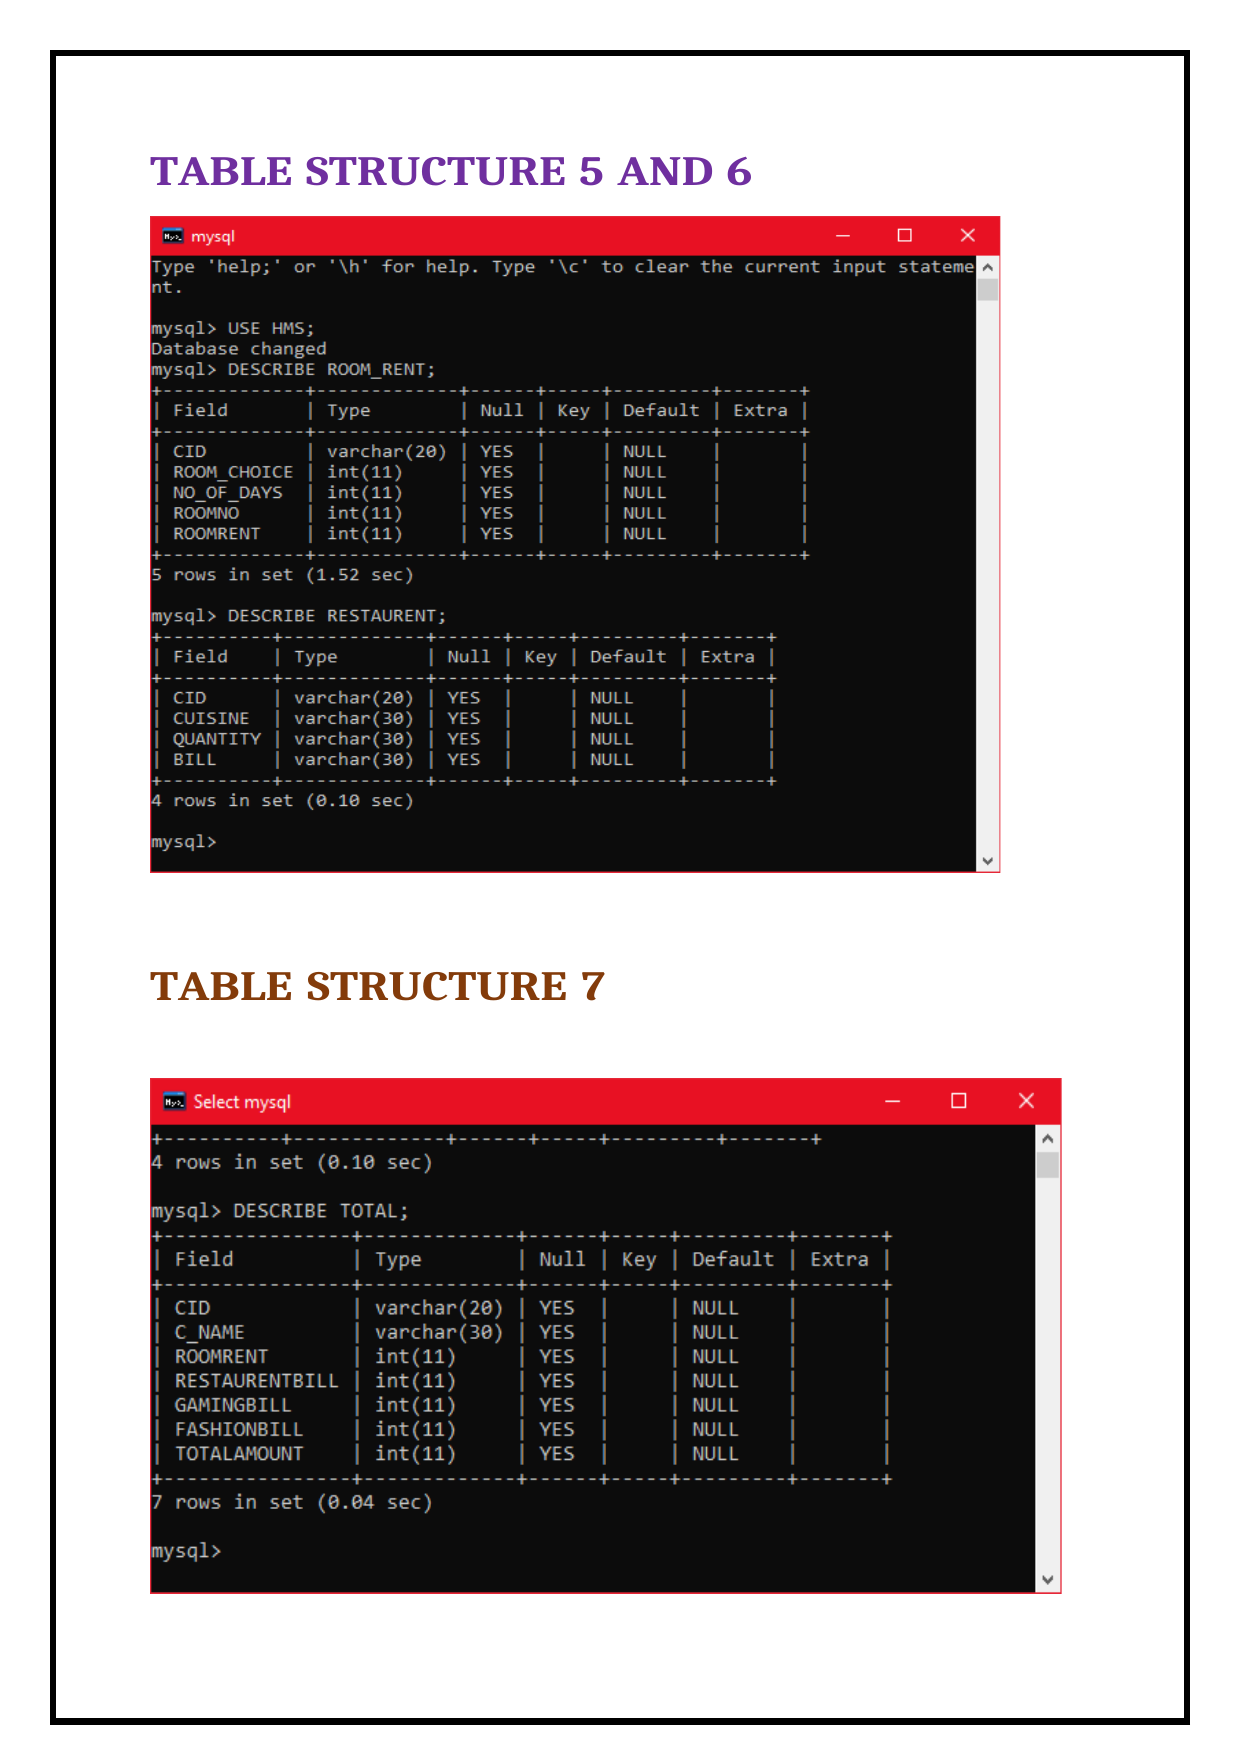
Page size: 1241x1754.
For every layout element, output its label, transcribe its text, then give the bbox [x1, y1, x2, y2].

picture [150, 1078, 1062, 1594]
text TABLE STRUCTURE 7 [150, 963, 1103, 1011]
text TABLE STRUCTURE 5 AND 6 [150, 147, 1103, 195]
picture [150, 216, 1001, 873]
